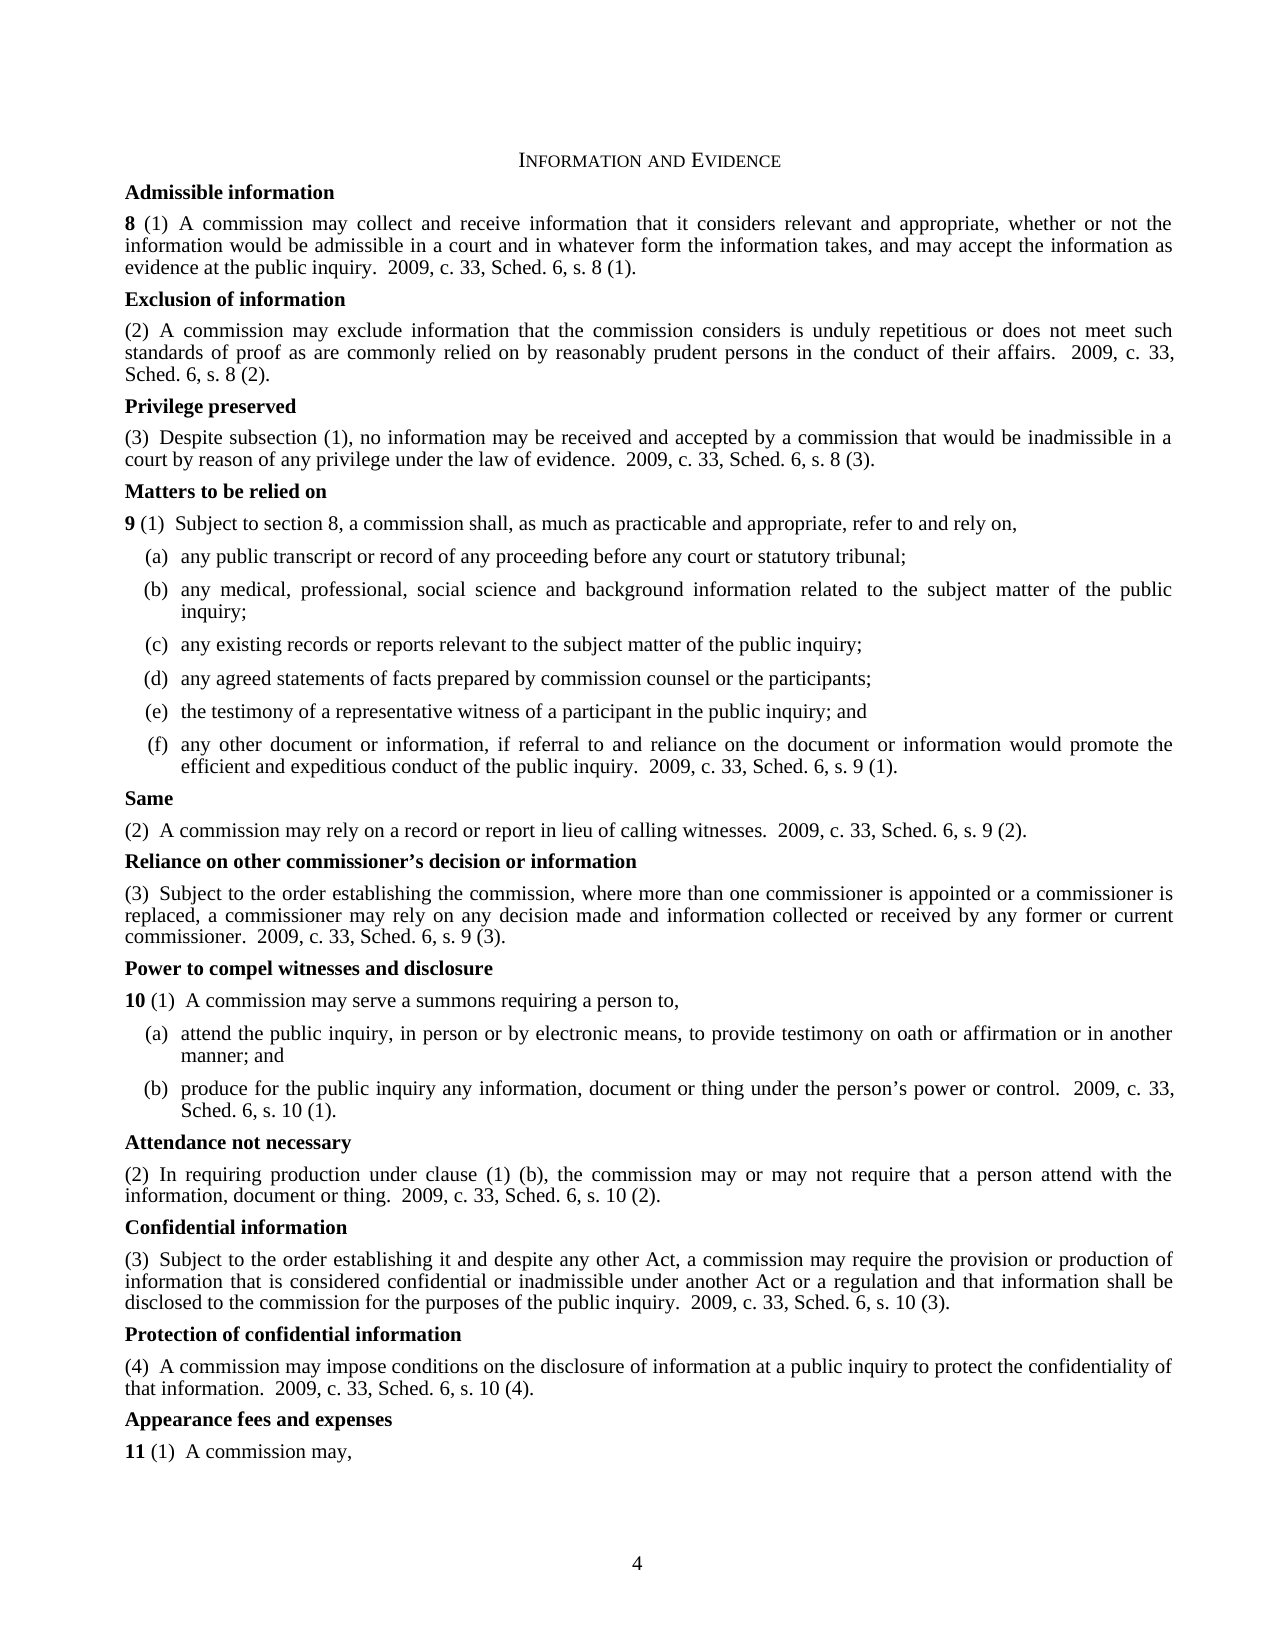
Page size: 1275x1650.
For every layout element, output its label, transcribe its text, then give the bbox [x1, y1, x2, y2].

text (e) the testimony of a representative witness of a participant in the public inquiry; and [124, 701, 1174, 723]
text 10 (1) A commission may serve a summons requiring a person to, [124, 990, 1174, 1012]
text 11 (1) A commission may, [124, 1441, 1174, 1463]
text Power to compel witnesses and disclosure [124, 961, 1174, 979]
text (2) A commission may rely on a record or report in lieu of calling witnesses. 2009, c. 33, Sched. 6, s. 9 (2). [124, 819, 1174, 841]
text (c) any existing records or reports relevant to the subject matter of the public inquiry; [124, 634, 1174, 656]
text (b) any medical, professional, social science and background information related to the subject matter of the public inquiry; [124, 579, 1174, 623]
text (d) any agreed statements of facts prepared by commission counsel or the participants; [124, 668, 1174, 689]
text (b) produce for the public inquiry any information, document or thing under the person’s power or control. 2009, c. 33, Sched. 6, s. 10 (1). [124, 1078, 1174, 1122]
text (a) attend the public inquiry, in person or by electronic means, to provide testimony on oath or affirmation or in another manner; and [124, 1023, 1174, 1067]
text Appearance fees and expenses [124, 1412, 1174, 1431]
text (a) any public transcript or record of any proceeding before any court or statutory tribunal; [124, 546, 1174, 568]
text Same [124, 790, 1174, 809]
text 9 (1) Subject to section 8, a commission shall, as much as practicable and appropriate, refer to and rely on, [124, 513, 1174, 534]
text 8 (1) A commission may collect and receive information that it considers relevant and appropriate, whether or not the information would be admissible in a court and in whatever form the information takes, and may accept the information as evidence at the public inquiry. 2009, c. 33, Sched. 6, s. 8 (1). [124, 213, 1174, 279]
text Matters to be relied on [124, 483, 1174, 502]
text (f) any other document or information, if referral to and reliance on the document or information would promote the efficient and expeditious conduct of the public inquiry. 2009, c. 33, Sched. 6, s. 9 (1). [124, 734, 1174, 778]
text Admissible information [124, 184, 1174, 203]
text Privilege preserved [124, 398, 1174, 417]
text (4) A commission may impose conditions on the disclosure of information at a public inquiry to protect the confidentiality of that information. 2009, c. 33, Sched. 6, s. 10 (4). [124, 1356, 1174, 1399]
text Protection of confidential information [124, 1327, 1174, 1345]
subtitle Information and Evidence [124, 150, 1174, 172]
text (3) Subject to the order establishing the commission, where more than one commissioner is appointed or a commissioner is replaced, a commissioner may rely on any decision made and information collected or received by any former or current commissioner. 2009, c. 33, Sched. 6, s. 9 (3). [124, 883, 1174, 948]
text (3) Despite subsection (1), no information may be received and accepted by a commission that would be inadmissible in a court by reason of any privilege under the law of evidence. 2009, c. 33, Sched. 6, s. 8 (3). [124, 427, 1174, 471]
text (2) In requiring production under clause (1) (b), the commission may or may not require that a person attend with the information, document or thing. 2009, c. 33, Sched. 6, s. 10 (2). [124, 1164, 1174, 1207]
text Confidential information [124, 1220, 1174, 1238]
text Exclusion of information [124, 291, 1174, 310]
text (3) Subject to the order establishing it and despite any other Act, a commission may require the provision or production of information that is considered confidential or inadmissible under another Act or a regulation and that information shall be disclosed to the commission for the purposes of the public inquiry. 2009, c. 33, Sched. 6, s. 10 (3). [124, 1249, 1174, 1314]
text Attendance not necessary [124, 1134, 1174, 1153]
text (2) A commission may exclude information that the commission considers is unduly repetitious or does not meet such standards of proof as are commonly relied on by reasonably prudent persons in the conduct of their affairs. 2009, c. 33, Sched. 6, s. 8 (2). [124, 320, 1174, 386]
text Reliance on other commissioner’s decision or information [124, 854, 1174, 873]
